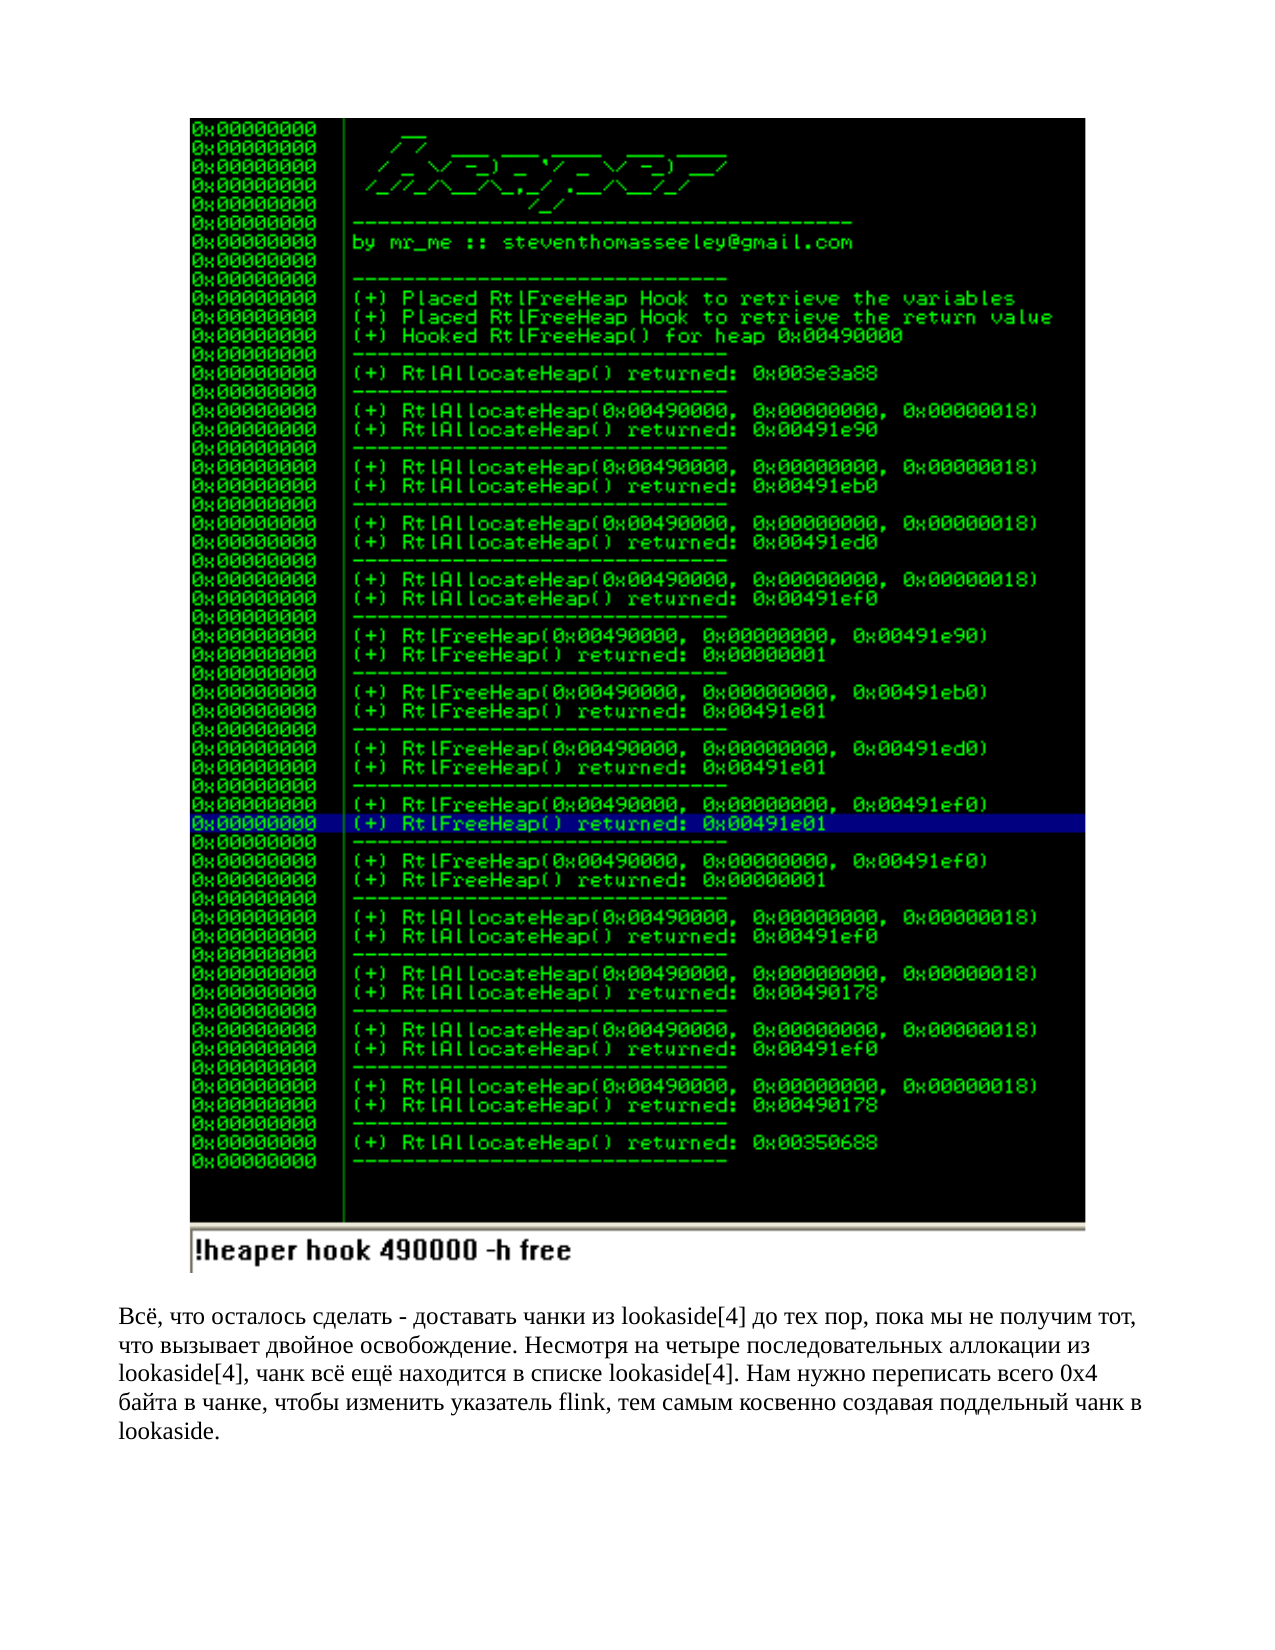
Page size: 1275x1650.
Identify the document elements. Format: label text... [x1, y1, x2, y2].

text Всё, что осталось сделать - доставать чанки из lookaside[4] до тех пор, пока мы не получим тот, что вызывает двойное освобождение. Несмотря на четыре последовательных аллокации из lookaside[4], чанк всё ещё находится в списке lookaside[4]. Нам нужно переписать всего 0x4 байта в чанке, чтобы изменить указатель flink, тем самым косвенно создавая поддельный чанк в lookaside. [118, 1301, 1157, 1445]
picture [189, 118, 1086, 1273]
